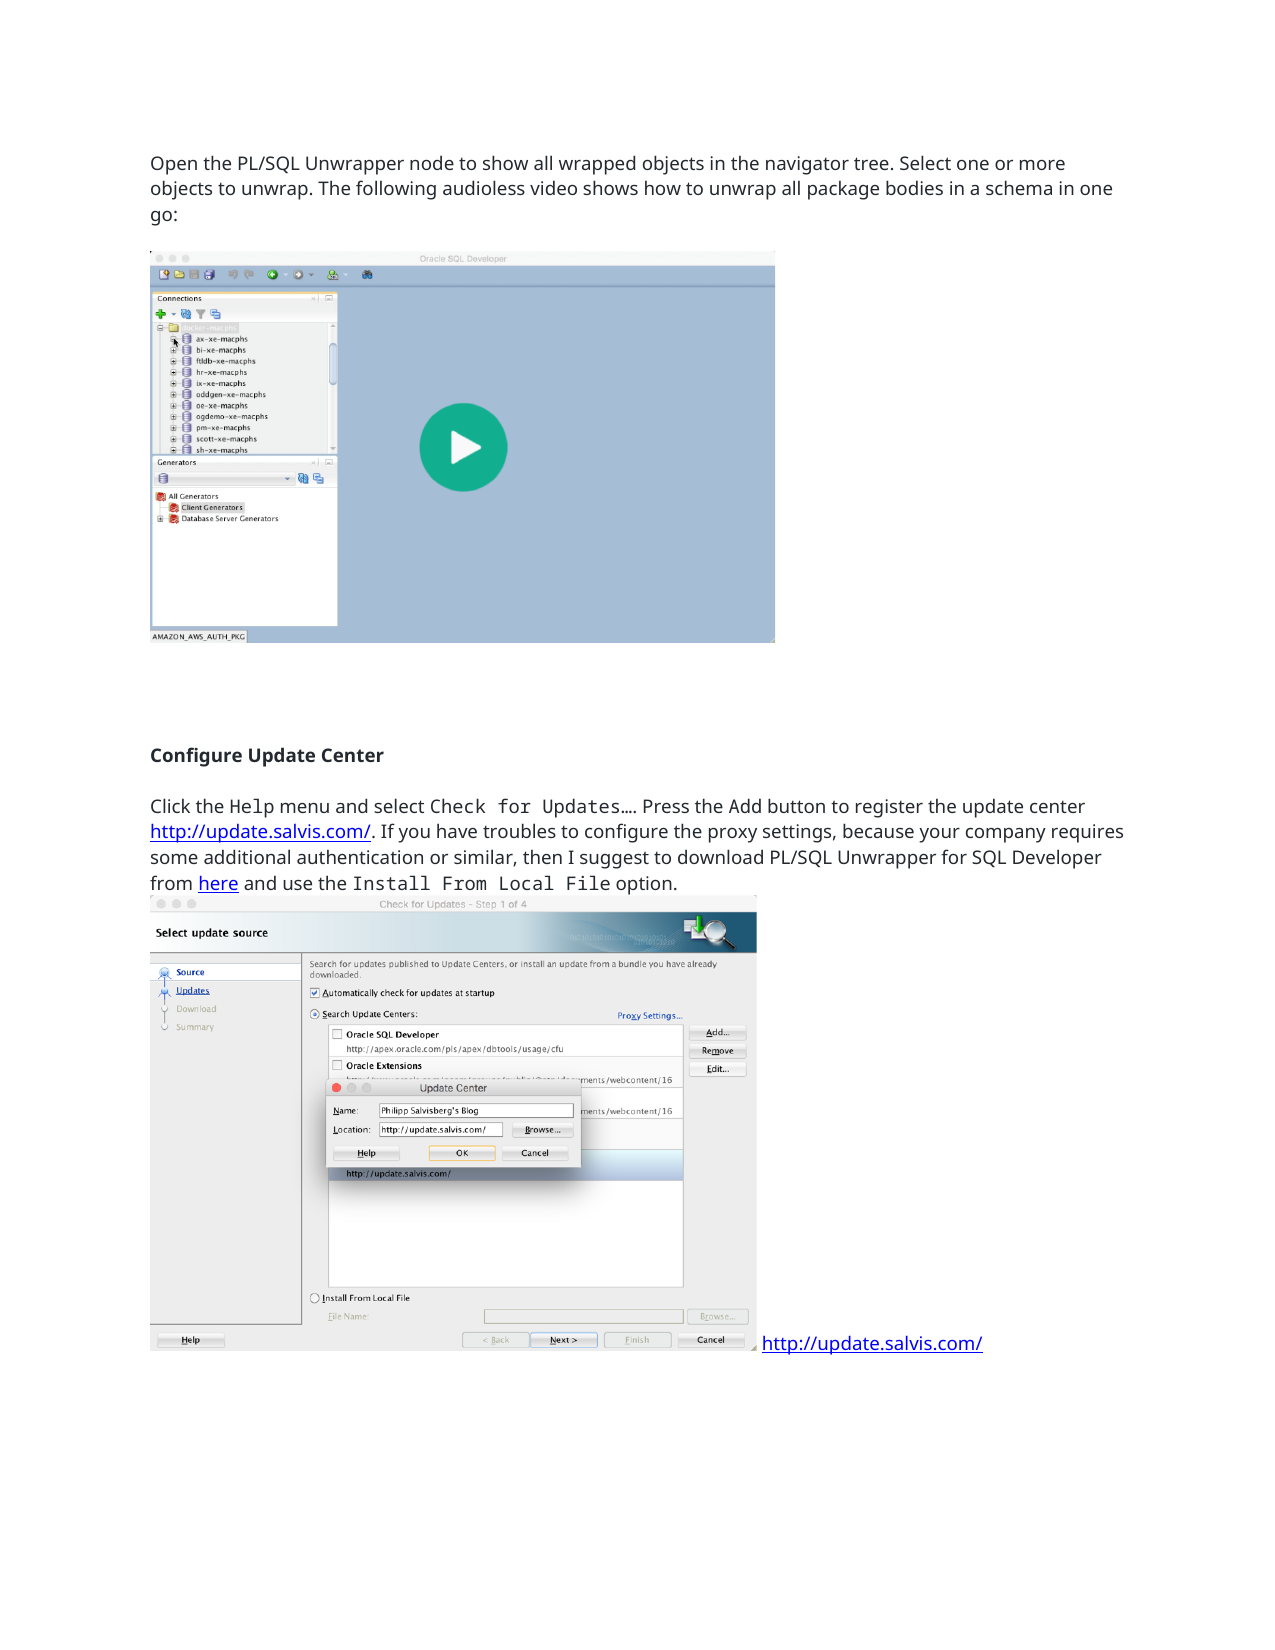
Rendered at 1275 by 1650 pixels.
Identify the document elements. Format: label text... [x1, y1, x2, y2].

text Configure Update Center [150, 743, 1125, 768]
text Open the PL/SQL Unwrapper node to show all wrapped objects in the navigator tree. Select one or more objects to unwrap. The following audioless video shows how to unwrap all package bodies in a schema in one go: [150, 150, 1125, 227]
picture [150, 895, 757, 1351]
picture [150, 251, 776, 643]
text Click the Help menu and select Check for Updates…. Press the Add button to register the update center http://update.salvis.com/. If you have troubles to configure the proxy settings, because your company requires some additional authentication or similar, then I suggest to download PL/SQL Unwrapper for SQL Developer from here and use the Install From Local File option. [150, 793, 1125, 895]
